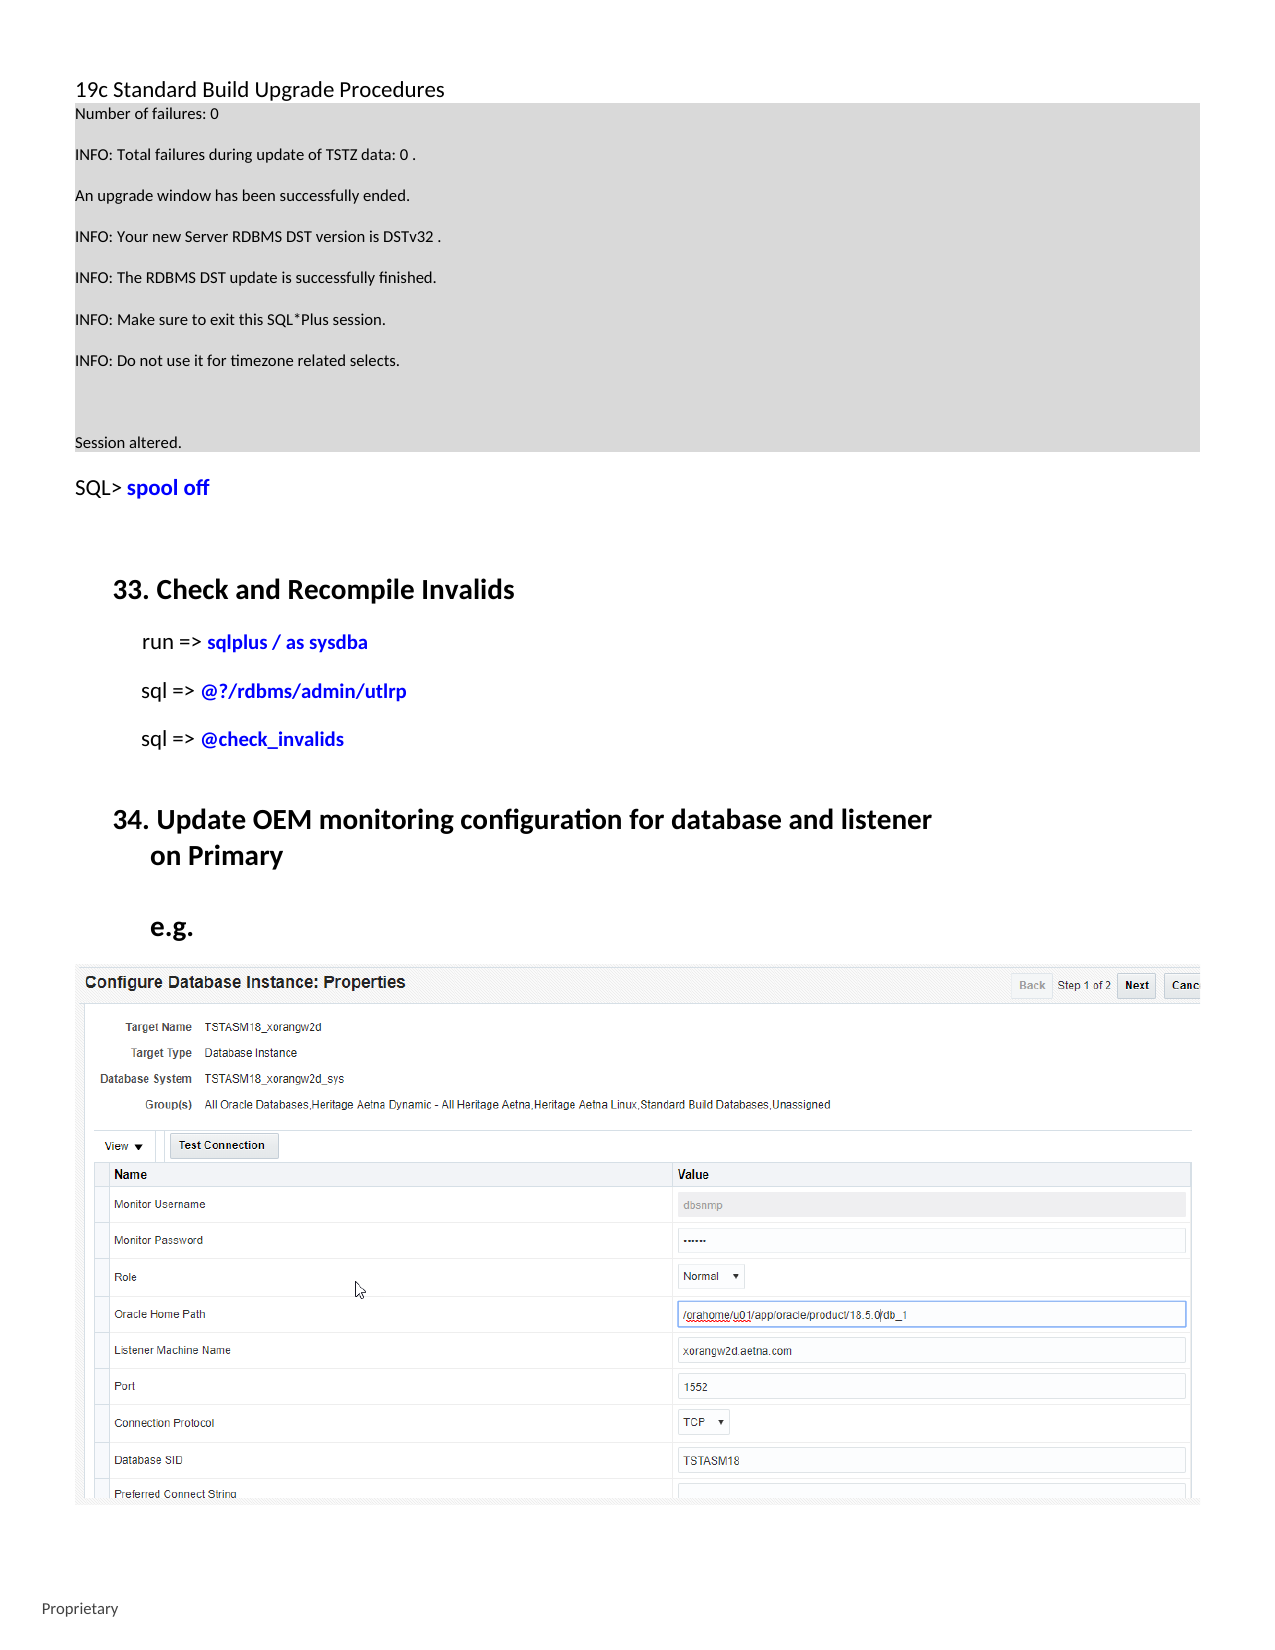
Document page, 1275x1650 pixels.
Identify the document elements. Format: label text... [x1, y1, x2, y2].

text INFO: Do not use it for timezone related selects. [75, 350, 1200, 370]
text INFO: The RDBMS DST update is successfully finished. [75, 268, 1200, 288]
text An upgrade window has been successfully ended. [75, 185, 1200, 206]
text sql => @check_invalids [75, 724, 1200, 752]
text INFO: Your new Server RDBMS DST version is DSTv32 . [75, 226, 1200, 247]
list Update OEM monitoring configuration for database and listener [112, 801, 1200, 837]
text INFO: Total failures during update of TSTZ data: 0 . [75, 144, 1200, 164]
text sql => @?/rdbms/admin/utlrp [75, 676, 1200, 704]
list Check and Recompile Invalids [112, 571, 1200, 607]
text run => sqlplus / as sysdba [75, 627, 1200, 656]
text Session altered. [75, 432, 1200, 452]
text INFO: Make sure to exit this SQL*Plus session. [75, 309, 1200, 329]
text Number of failures: 0 [75, 103, 1200, 123]
picture [75, 964, 1200, 1505]
list on Primary [150, 837, 1200, 872]
text SQL> spool off [75, 473, 1200, 501]
list e.g. [150, 908, 1200, 943]
